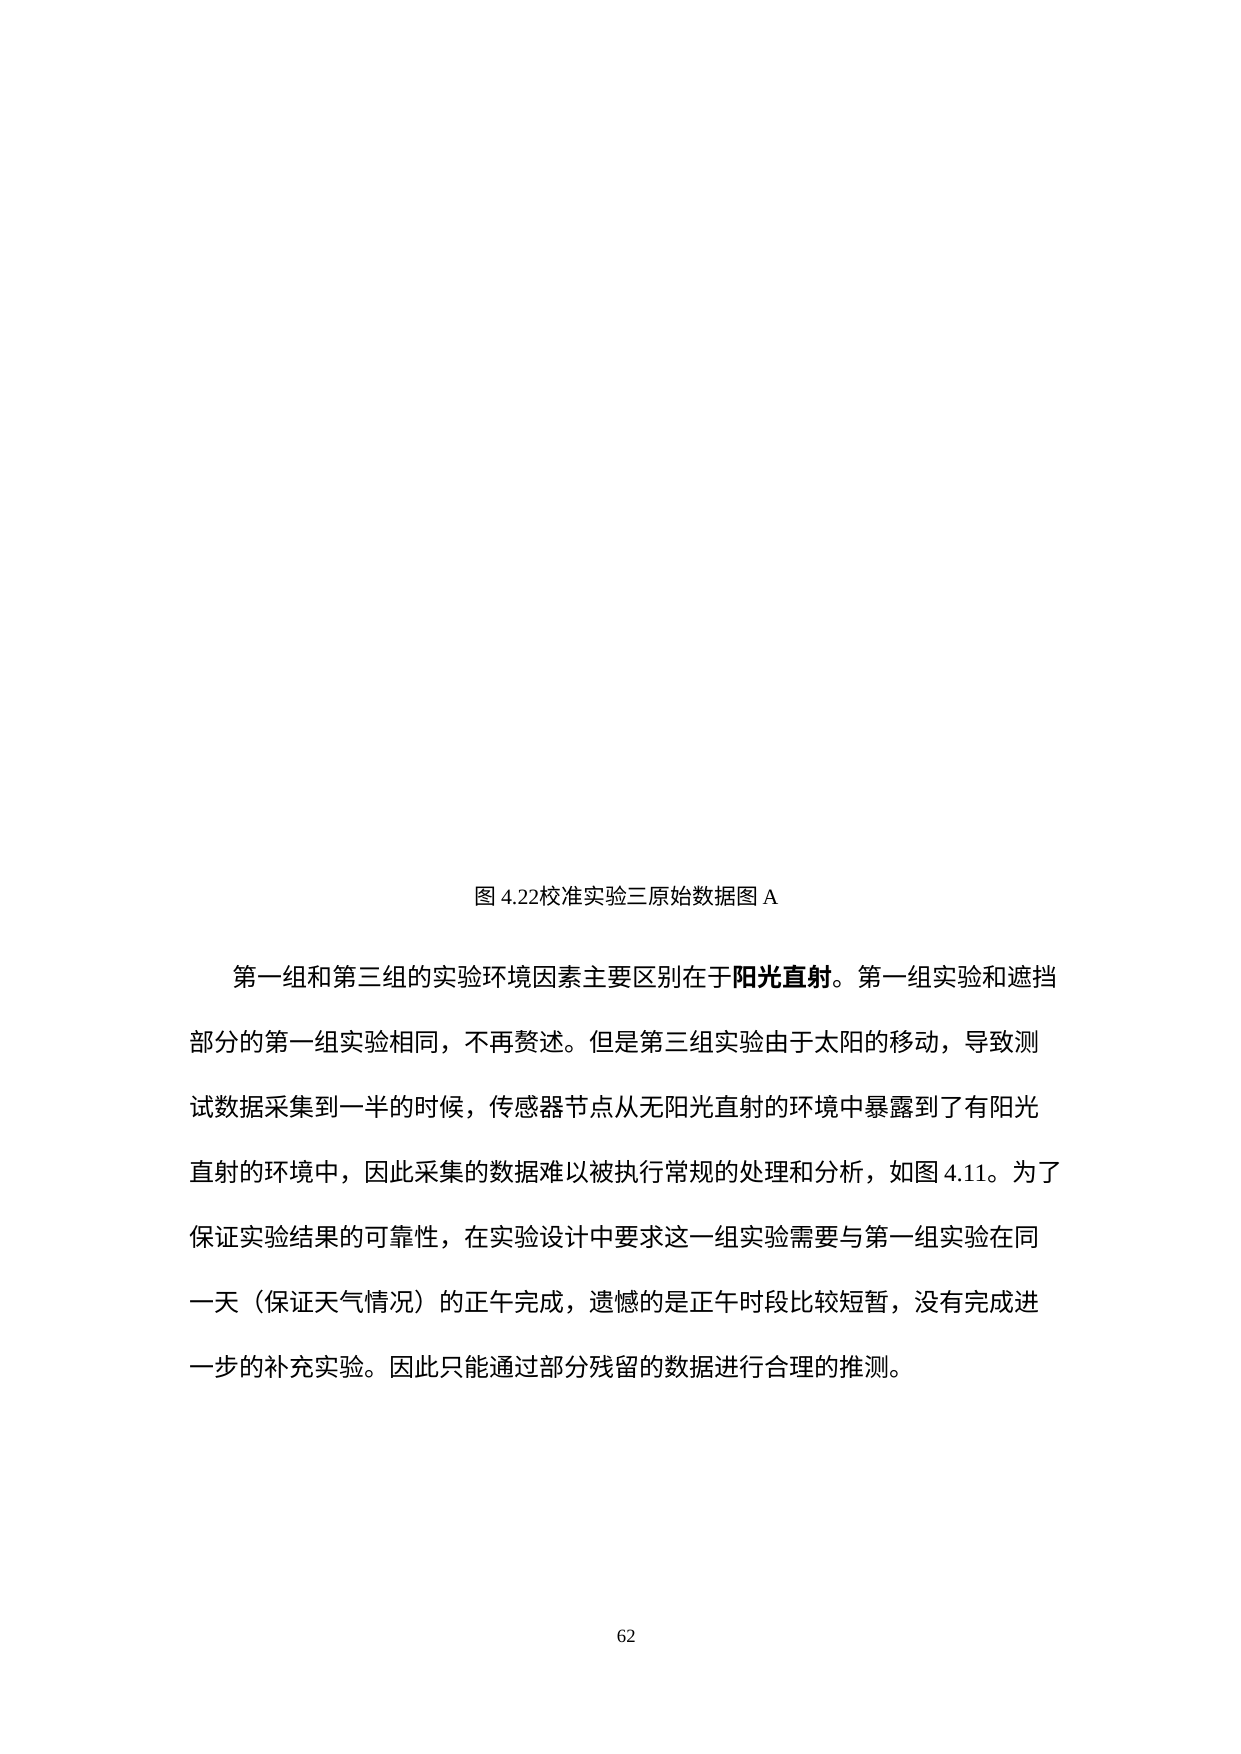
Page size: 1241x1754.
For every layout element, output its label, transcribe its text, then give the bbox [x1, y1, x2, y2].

text 第一组和第三组的实验环境因素主要区别在于阳光直射。第一组实验和遮挡部分的第一组实验相同，不再赘述。但是第三组实验由于太阳的移动，导致测试数据采集到一半的时候，传感器节点从无阳光直射的环境中暴露到了有阳光直射的环境中，因此采集的数据难以被执行常规的处理和分析，如图4.11。为了保证实验结果的可靠性，在实验设计中要求这一组实验需要与第一组实验在同一天（保证天气情况）的正午完成，遗憾的是正午时段比较短暂，没有完成进一步的补充实验。因此只能通过部分残留的数据进行合理的推测。 [189, 943, 1063, 1398]
